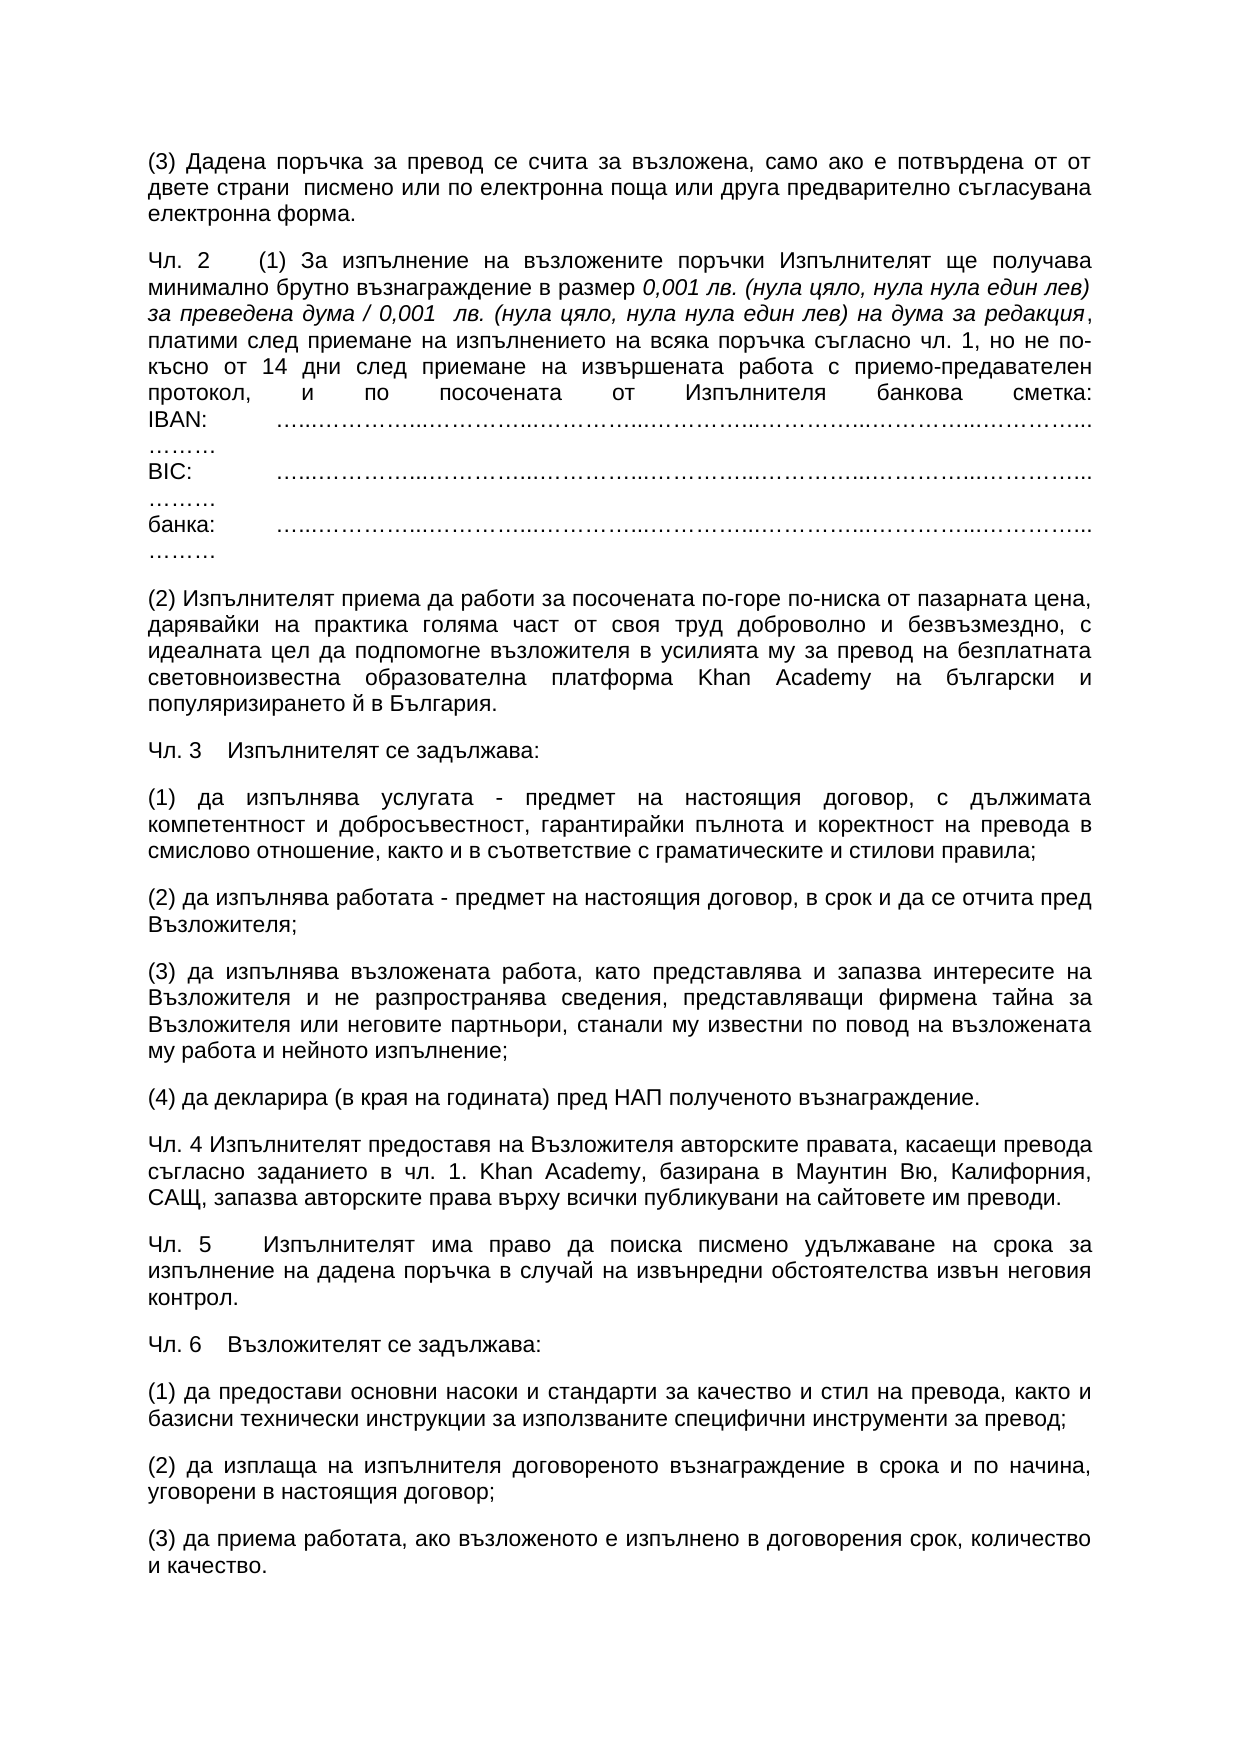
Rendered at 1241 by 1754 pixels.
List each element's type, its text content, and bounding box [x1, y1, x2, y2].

text (4) да декларира (в края на годината) пред НАП полученото възнаграждение. [148, 1084, 1093, 1110]
text Чл. 3 Изпълнителят се задължава: [148, 737, 1093, 763]
text Чл. 5 Изпълнителят има право да поиска писмено удължаване на срока за изпълнение на дадена поръчка в случай на извънредни обстоятелства извън неговия контрол. [148, 1231, 1093, 1310]
text (2) да изплаща на изпълнителя договореното възнаграждение в срока и по начина, уговорени в настоящия договор; [148, 1452, 1093, 1504]
text Чл. 6 Възложителят се задължава: [148, 1331, 1093, 1357]
text (3) да приема работата, ако възложеното е изпълнено в договорения срок, количество и качество. [148, 1525, 1093, 1578]
text (1) да предостави основни насоки и стандарти за качество и стил на превода, както и базисни технически инструкции за използваните специфични инструменти за превод; [148, 1378, 1093, 1431]
text (1) да изпълнява услугата - предмет на настоящия договор, с дължимата компетентност и добросъвестност, гарантирайки пълнота и коректност на превода в смислово отношение, както и в съответствие с граматическите и стилови правила; [148, 784, 1093, 863]
text (2) да изпълнява работата - предмет на настоящия договор, в срок и да се отчита пред Възложителя; [148, 884, 1093, 937]
text (3) да изпълнява възложената работа, като представлява и запазва интересите на Възложителя и не разпространява сведения, представляващи фирмена тайна за Възложителя или неговите партньори, станали му известни по повод на възложената му работа и нейното изпълнение; [148, 958, 1093, 1063]
text (3) Дадена поръчка за превод се счита за възложена, само ако е потвърдена от от двете страни писмено или по електронна поща или друга предварително съгласувана електронна форма. [148, 148, 1093, 227]
text (2) Изпълнителят приема да работи за посочената по-горе по-ниска от пазарната цена, дарявайки на практика голяма част от своя труд доброволно и безвъзмездно, с идеалната цел да подпомогне възложителя в усилията му за превод на безплатната световноизвестна образователна платформа Khan Academy на български и популяризирането й в България. [148, 584, 1093, 716]
text Чл. 4 Изпълнителят предоставя на Възложителя авторските правата, касаещи превода съгласно заданието в чл. 1. Khan Academy, базирана в Маунтин Вю, Калифорния, САЩ, запазва авторските права върху всички публикувани на сайтовете им преводи. [148, 1131, 1093, 1210]
text Чл. 2 (1) За изпълнение на възложените поръчки Изпълнителят ще получава минимално брутно възнаграждение в размер 0,001 лв. (нула цяло, нула нула един лев) за преведена дума / 0,001 лв. (нула цяло, нула нула един лев) на дума за редакция, платими след приемане на изпълнението на всяка поръчка съгласно чл. 1, но не по-късно от 14 дни след приемане на извършената работа с приемо-предавателен протокол, и по посочената от Изпълнителя банкова сметка: IBAN: …...…………...…………...…………...…………...…………...…………...…………...……… BIC: …...…………...…………...…………...…………...…………...…………...…………...……… банка: …...…………...…………...…………...…………...…………...…………...…………...……… [148, 247, 1093, 564]
